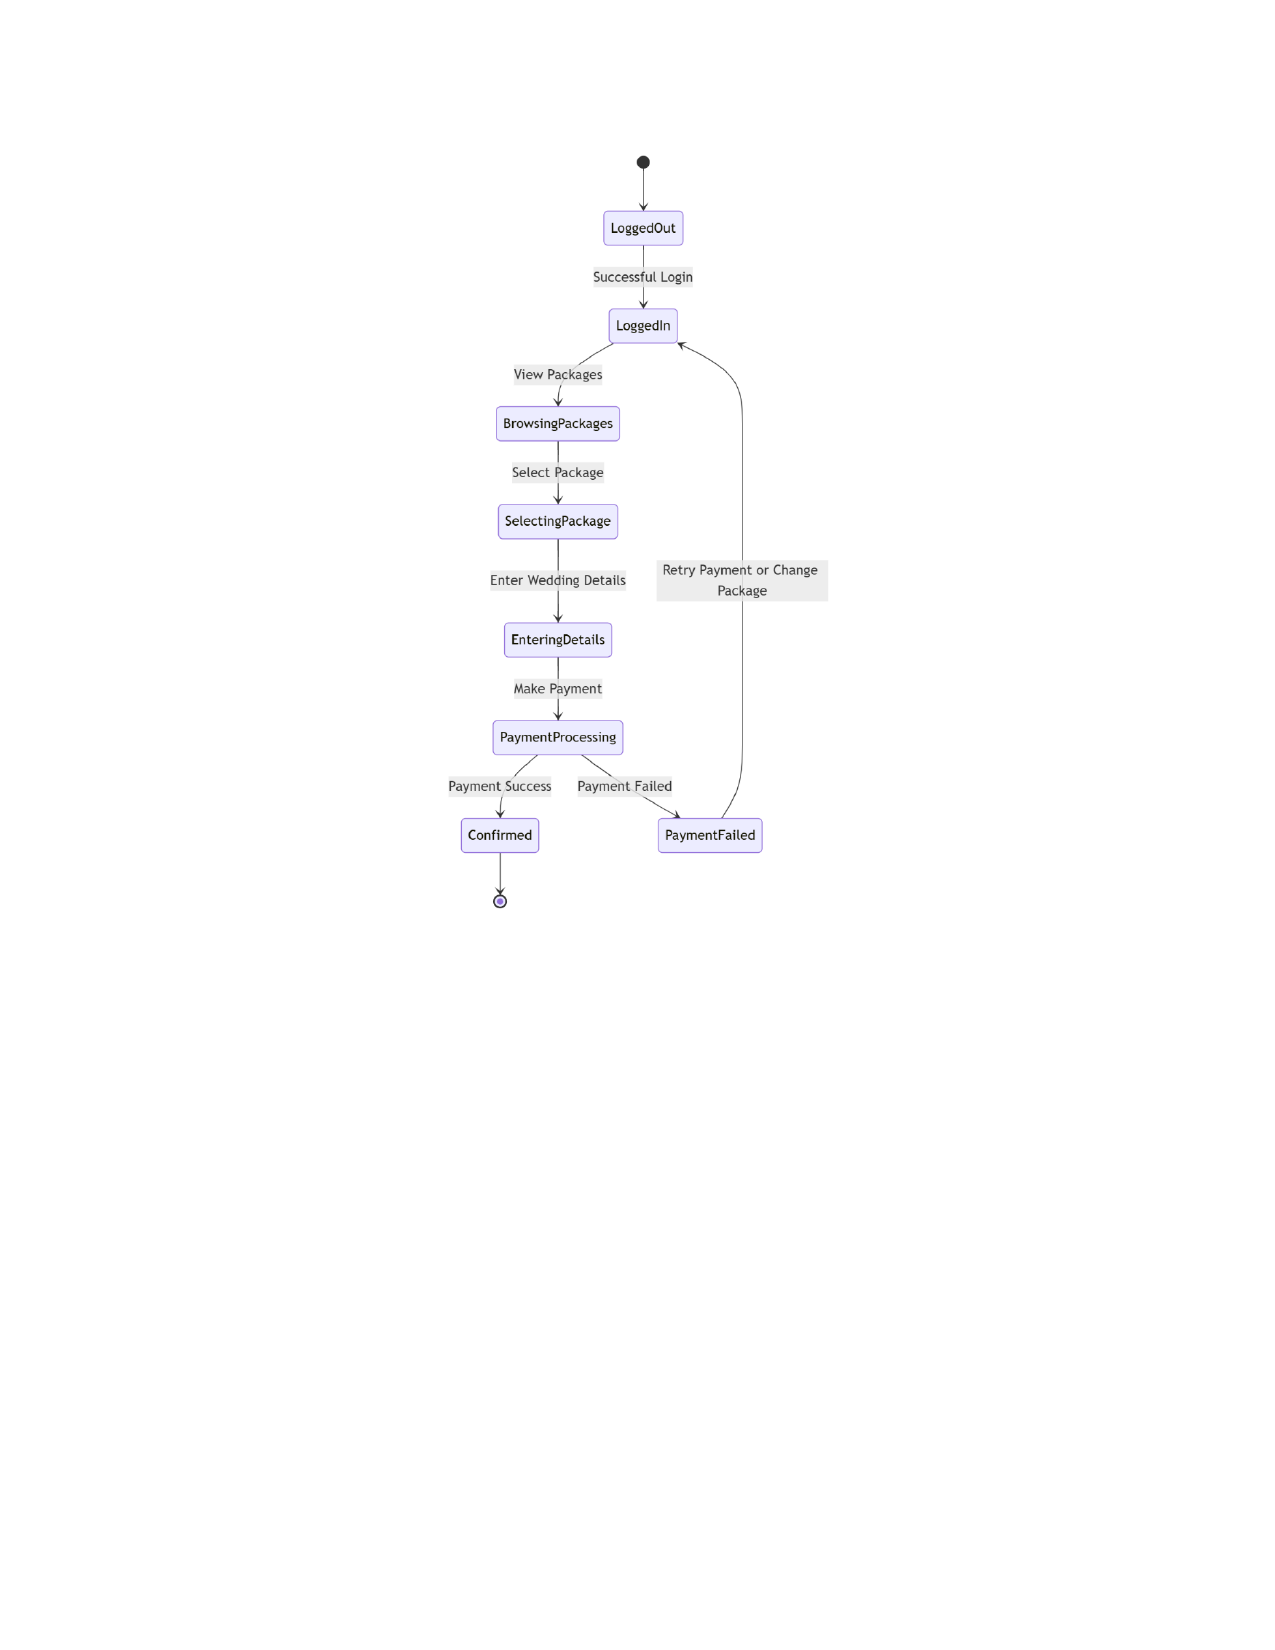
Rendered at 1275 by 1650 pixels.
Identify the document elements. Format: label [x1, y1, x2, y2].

picture [150, 150, 1125, 914]
